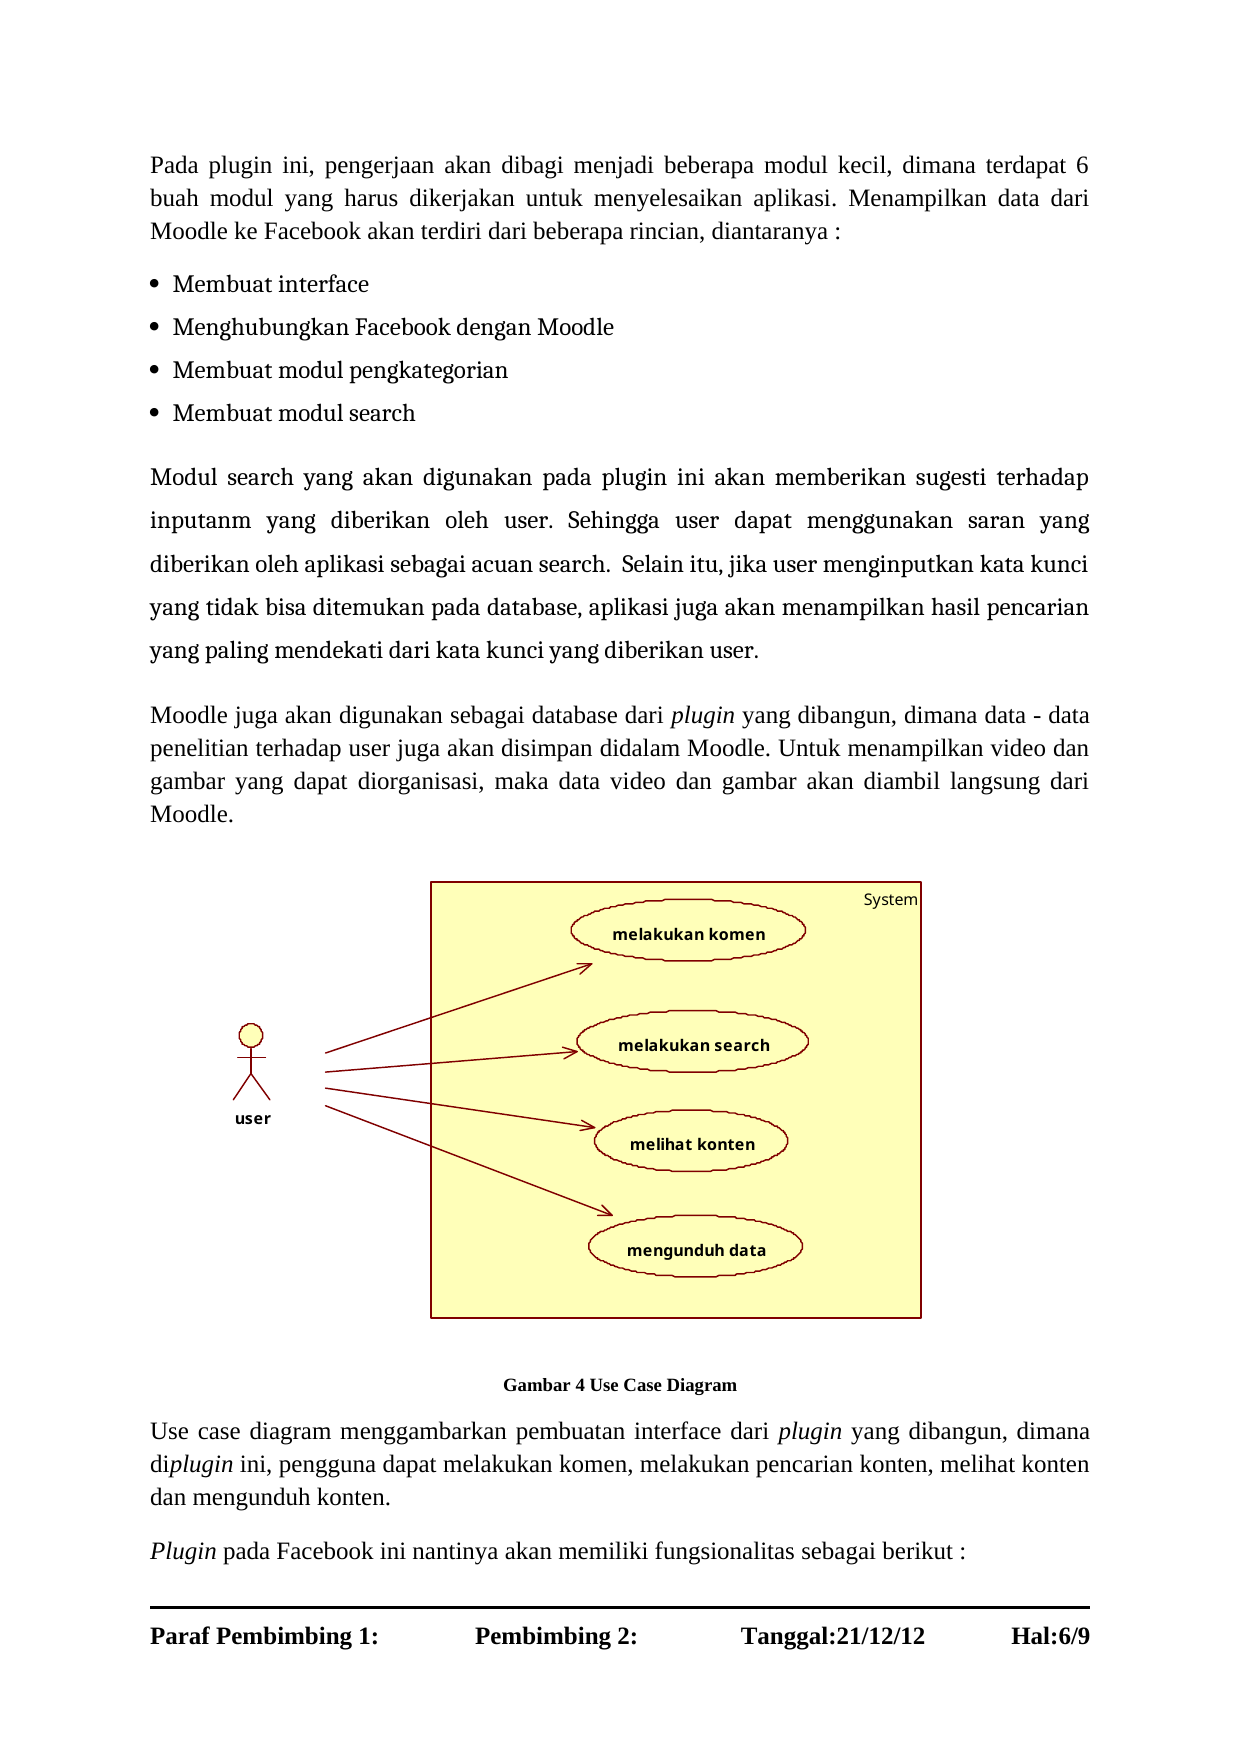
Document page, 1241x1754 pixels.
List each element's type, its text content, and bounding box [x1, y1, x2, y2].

text Moodle juga akan digunakan sebagai database dari plugin yang dibangun, dimana data - data penelitian terhadap user juga akan disimpan didalam Moodle. Untuk menampilkan video dan gambar yang dapat diorganisasi, maka data video dan gambar akan diambil langsung dari Moodle. [150, 700, 1090, 827]
text Plugin pada Facebook ini nantinya akan memiliki fungsionalitas sebagai berikut : [150, 1536, 1090, 1565]
list Menghubungkan Facebook dengan Moodle [150, 313, 1090, 342]
text Gambar 4 Use Case Diagram [150, 1374, 1090, 1395]
list Membuat interface [150, 270, 1090, 299]
text Modul search yang akan digunakan pada plugin ini akan memberikan sugesti terhadap inputanm yang diberikan oleh user. Sehingga user dapat menggunakan saran yang diberikan oleh aplikasi sebagai acuan search. Selain itu, jika user menginputkan kata kunci yang tidak bisa ditemukan pada database, aplikasi juga akan menampilkan hasil pencarian yang paling mendekati dari kata kunci yang diberikan user. [150, 463, 1090, 664]
text Use case diagram menggambarkan pembuatan interface dari plugin yang dibangun, dimana diplugin ini, pengguna dapat melakukan komen, melakukan pencarian konten, melihat konten dan mengunduh konten. [150, 1416, 1090, 1511]
list Membuat modul search [150, 399, 1090, 428]
text Pada plugin ini, pengerjaan akan dibagi menjadi beberapa modul kecil, dimana terdapat 6 buah modul yang harus dikerjakan untuk menyelesaikan aplikasi. Menampilkan data dari Moodle ke Facebook akan terdiri dari beberapa rincian, diantaranya : [150, 150, 1090, 245]
list Membuat modul pengkategorian [150, 356, 1090, 385]
